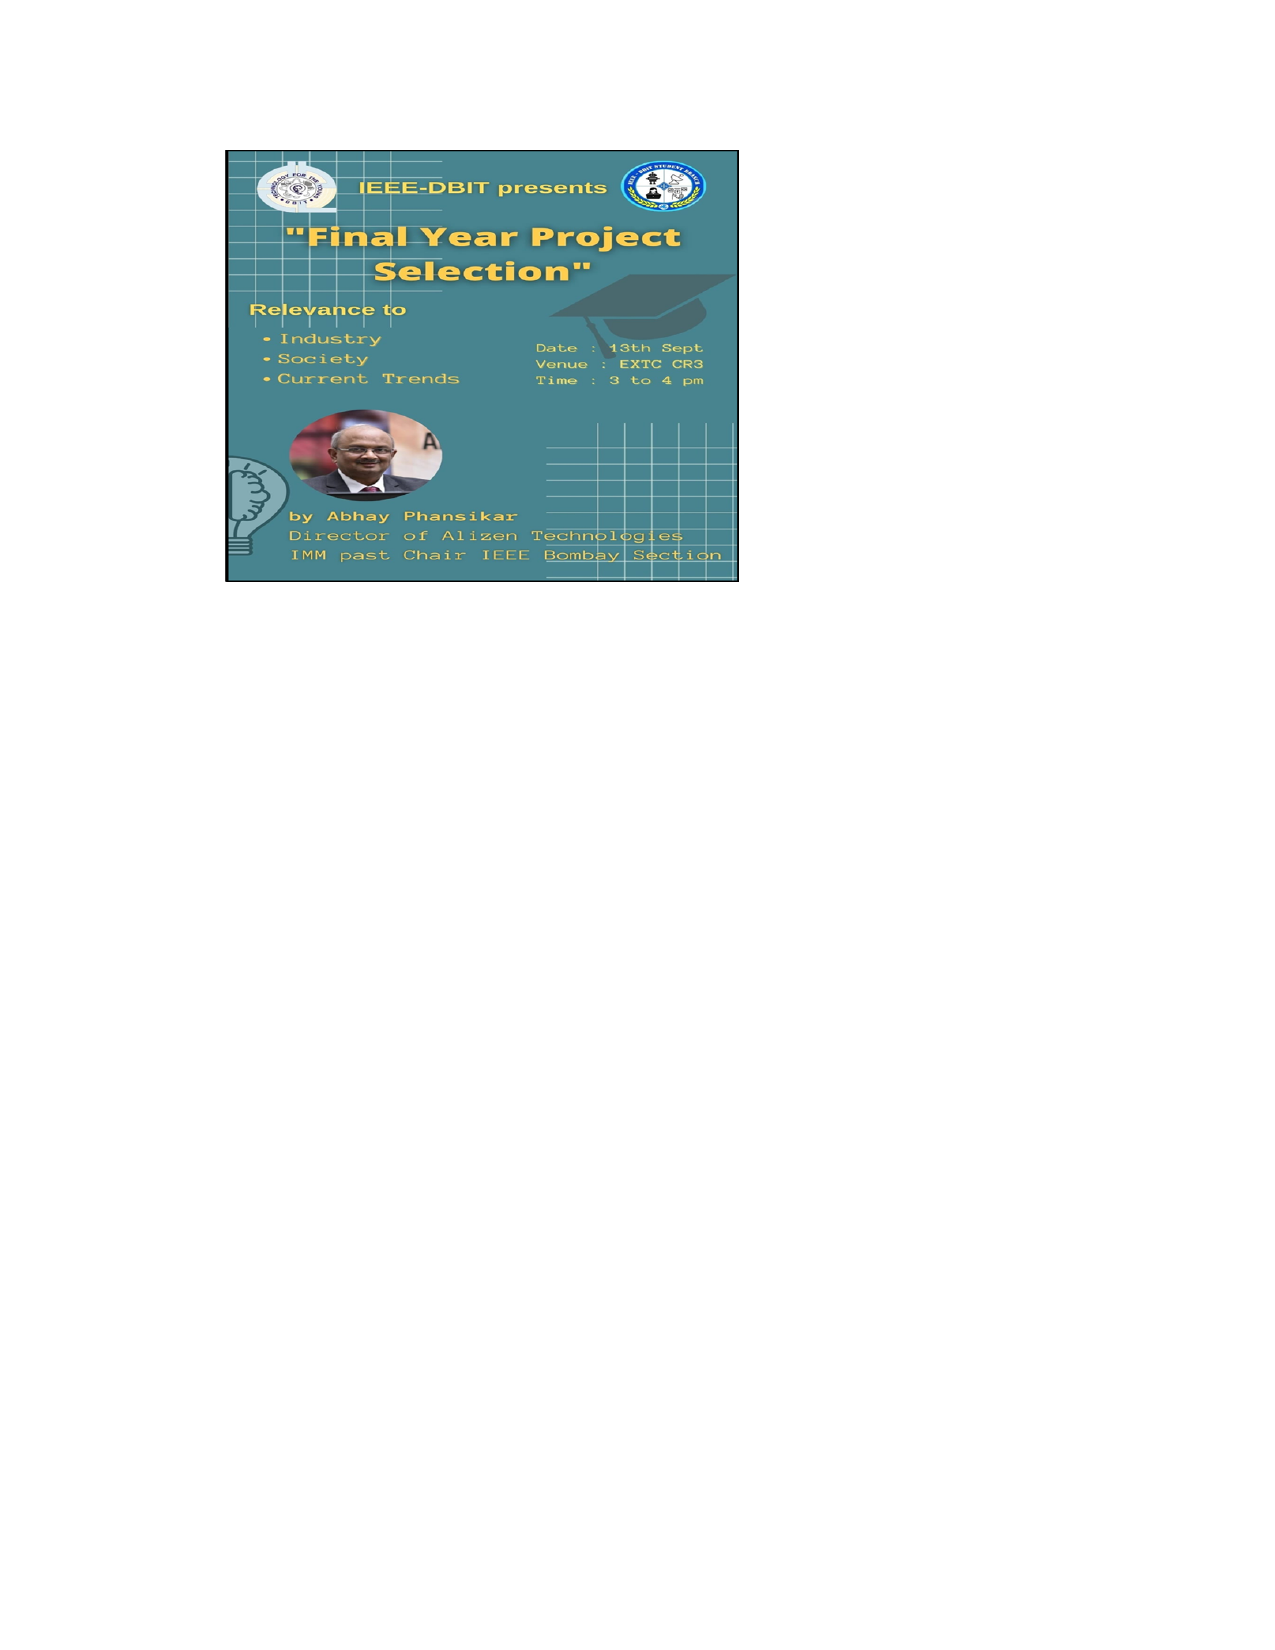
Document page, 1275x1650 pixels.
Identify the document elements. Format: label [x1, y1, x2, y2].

picture [225, 150, 739, 582]
